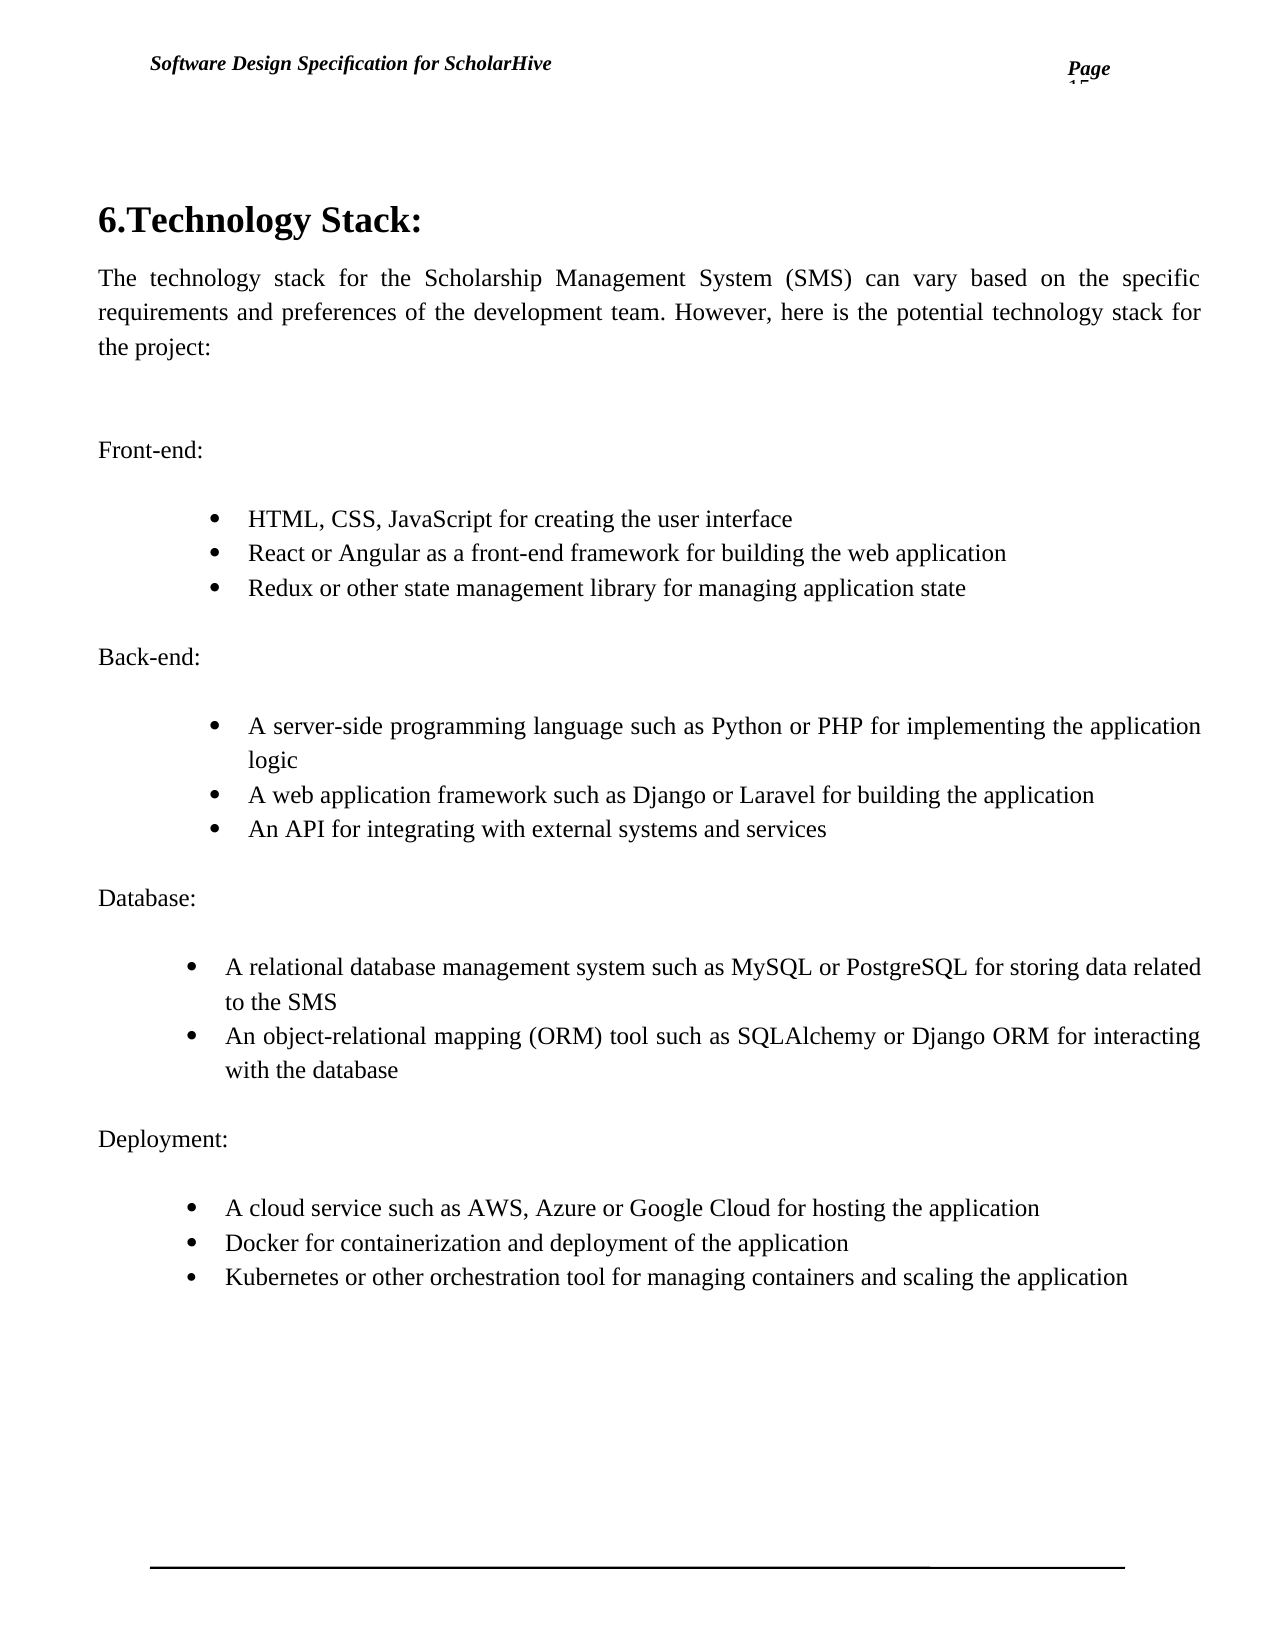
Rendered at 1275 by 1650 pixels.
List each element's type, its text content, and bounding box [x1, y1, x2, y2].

text Front-end: [98, 435, 1202, 464]
list Docker for containerization and deployment of the application [187, 1228, 1202, 1257]
text Database: [98, 883, 1202, 912]
text Back-end: [98, 642, 1202, 671]
text Deployment: [98, 1124, 1202, 1153]
list A relational database management system such as MySQL or PostgreSQL for storing data related to the SMS [187, 952, 1202, 1015]
list HTML, CSS, JavaScript for creating the user interface [210, 504, 1202, 533]
text The technology stack for the Scholarship Management System (SMS) can vary based on the specific requirements and preferences of the development team. However, here is the potential technology stack for the project: [98, 263, 1202, 360]
list A cloud service such as AWS, Azure or Google Cloud for hosting the application [187, 1193, 1202, 1222]
list A web application framework such as Django or Laravel for building the application [210, 780, 1202, 808]
list Kubernetes or other orchestration tool for managing containers and scaling the application [187, 1262, 1202, 1291]
text 6.Technology Stack: [98, 198, 1202, 241]
list An object-relational mapping (ORM) tool such as SQLAlchemy or Django ORM for interacting with the database [187, 1021, 1202, 1084]
list Redux or other state management library for managing application state [210, 573, 1202, 602]
list React or Angular as a front-end framework for building the web application [210, 538, 1202, 567]
list An API for integrating with external systems and services [210, 814, 1202, 843]
list A server-side programming language such as Python or PHP for implementing the application logic [210, 711, 1202, 774]
